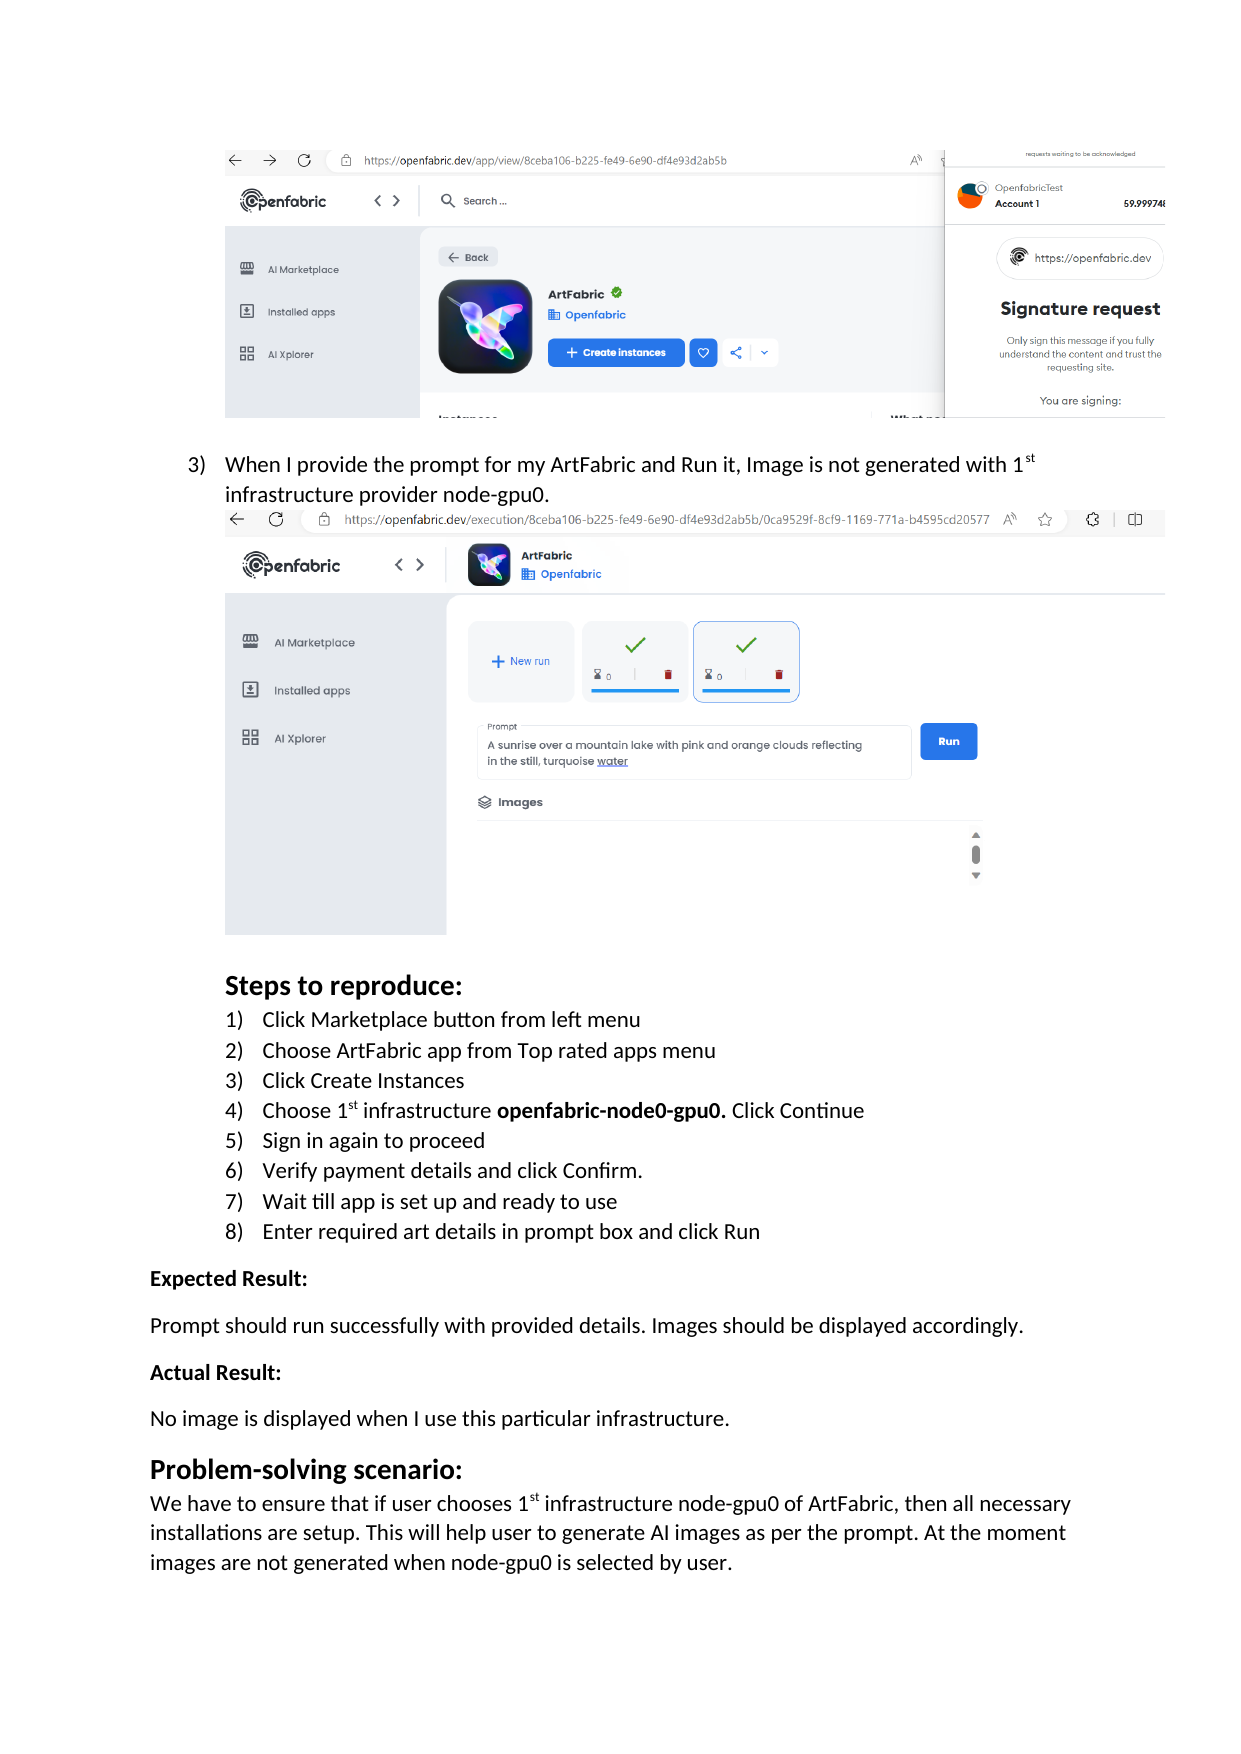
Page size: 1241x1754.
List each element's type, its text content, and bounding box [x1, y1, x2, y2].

list Wait till app is set up and ready to use [225, 1187, 1090, 1215]
list Sign in again to proceed [225, 1126, 1090, 1154]
text Prompt should run successfully with provided details. Images should be displayed accordingly. [150, 1311, 1090, 1339]
picture [225, 150, 1166, 418]
list Click Create Instances [225, 1066, 1090, 1094]
text Expected Result: [150, 1264, 1090, 1292]
picture [225, 510, 1166, 935]
list Steps to reproduce: [225, 967, 1090, 1003]
list Choose ArtFabric app from Top rated apps menu [225, 1036, 1090, 1064]
text We have to ensure that if user chooses 1st infrastructure node-gpu0 of ArtFabric, then all necessary installations are setup. This will help user to generate AI images as per the prompt. At the moment images are not generated when node-gpu0 is selected by user. [150, 1487, 1090, 1576]
text No image is displayed when I use this particular infrastructure. [150, 1404, 1090, 1433]
list Enter required art details in prompt box and click Run [225, 1217, 1090, 1245]
list Choose 1st infrastructure openfabric-node0-gpu0. Click Continue [225, 1096, 1090, 1124]
list When I provide the prompt for my ArtFabric and Run it, Image is not generated with 1st infrastructure provider node-gpu0. [187, 450, 1090, 508]
text Problem-solving scenario: [150, 1451, 1090, 1487]
text Actual Result: [150, 1358, 1090, 1386]
list Click Marketplace button from left menu [225, 1006, 1090, 1034]
list Verify payment details and click Confirm. [225, 1157, 1090, 1185]
